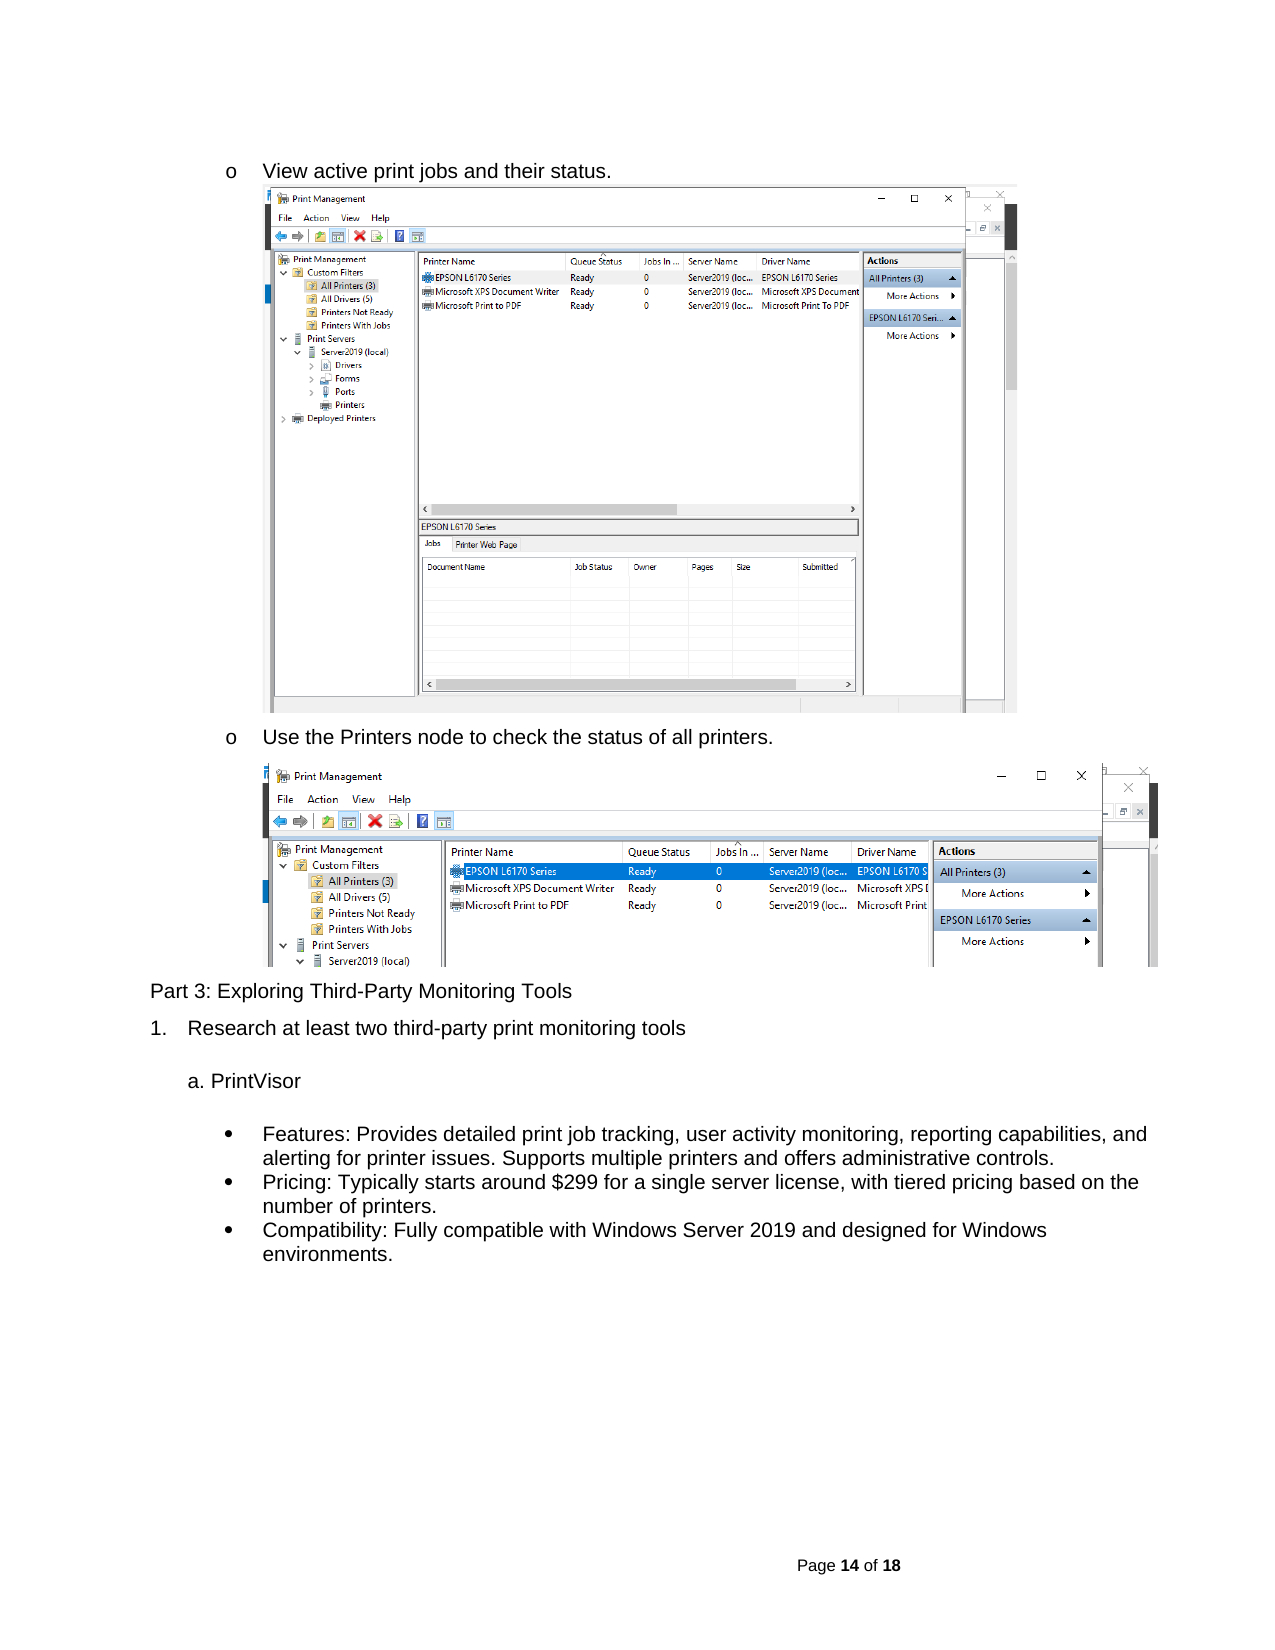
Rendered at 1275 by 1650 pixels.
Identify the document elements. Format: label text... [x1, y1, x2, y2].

text a. PrintVisor [187, 1068, 1167, 1092]
list Use the Printers node to check the status of all printers. [225, 725, 1167, 751]
list Features: Provides detailed print job tracking, user activity monitoring, reporting capabilities, and alerting for printer issues. Supports multiple printers and offers administrative controls. [225, 1122, 1167, 1169]
text Part 3: Exploring Third-Party Monitoring Tools [150, 979, 1167, 1003]
list Pricing: Typically starts around $299 for a single server license, with tiered pricing based on the number of printers. [225, 1169, 1167, 1218]
picture [262, 763, 1158, 967]
list Compatibility: Fully compatible with Windows Server 2019 and designed for Windows environments. [225, 1218, 1167, 1266]
list Research at least two third-party print monitoring tools [150, 1015, 1167, 1039]
picture [262, 184, 1018, 713]
